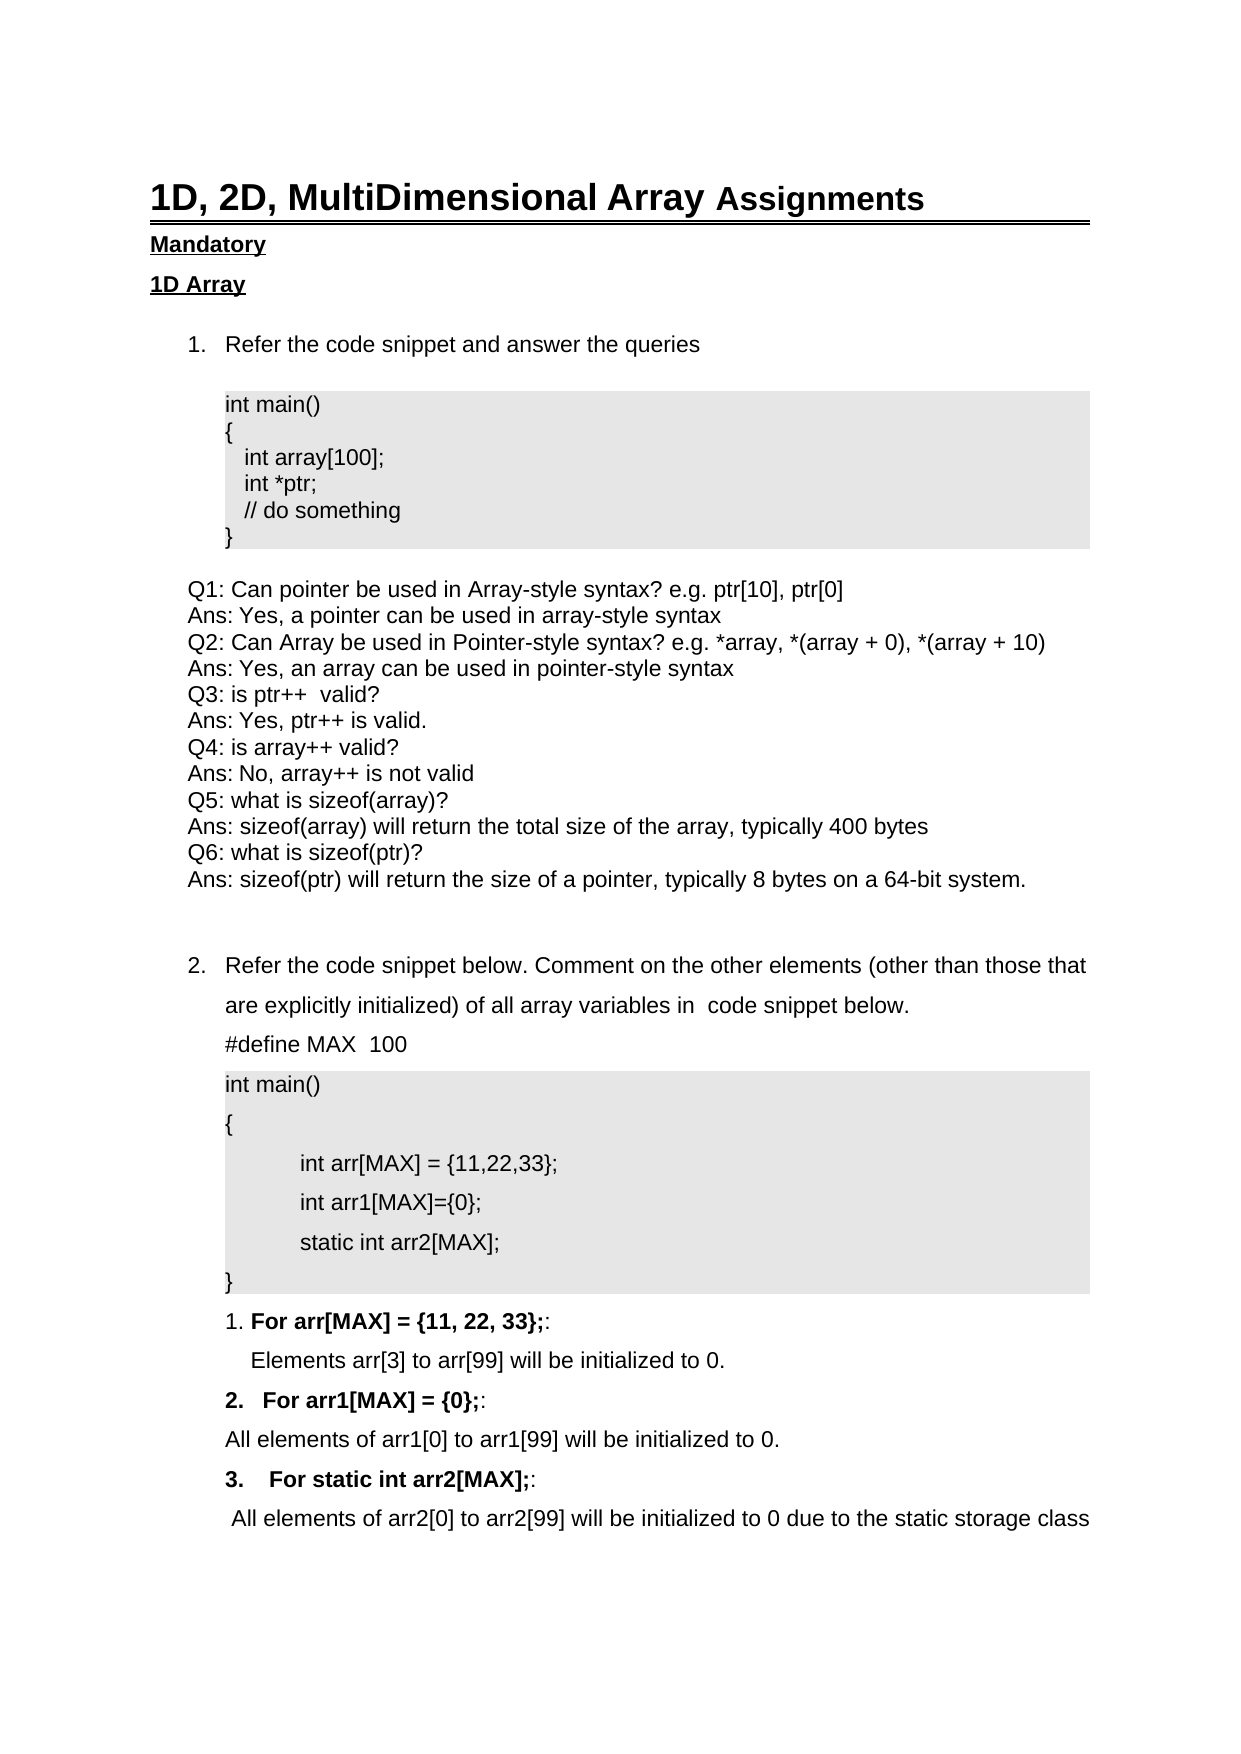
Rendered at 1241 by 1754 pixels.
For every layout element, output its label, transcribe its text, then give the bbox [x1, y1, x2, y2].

text // do something [225, 497, 1090, 523]
text Q6: what is sizeof(ptr)? [187, 839, 1090, 866]
list int main() [225, 1071, 1090, 1097]
list For static int arr2[MAX];: [225, 1466, 1090, 1492]
list 1. For arr[MAX] = {11, 22, 33};: [225, 1308, 1090, 1334]
text Q2: Can Array be used in Pointer-style syntax? e.g. *array, *(array + 0), *(array + 10) [187, 628, 1090, 655]
list All elements of arr1[0] to arr1[99] will be initialized to 0. [225, 1426, 1090, 1452]
text Mandatory [150, 231, 1090, 257]
subtitle 1D, 2D, MultiDimensional Array Assignments [150, 175, 1090, 220]
text Ans: No, array++ is not valid [187, 760, 1090, 787]
list static int arr2[MAX]; [225, 1229, 1090, 1255]
text Q3: is ptr++ valid? [187, 681, 1090, 707]
text Q5: what is sizeof(array)? [187, 787, 1090, 813]
list Refer the code snippet below. Comment on the other elements (other than those that are explicitly initialized) of all array variables in code snippet below. [187, 952, 1090, 1018]
list Refer the code snippet and answer the queries [187, 331, 1090, 357]
text Ans: sizeof(array) will return the total size of the array, typically 400 bytes [187, 813, 1090, 839]
text Ans: Yes, a pointer can be used in array-style syntax [187, 602, 1090, 628]
text Q1: Can pointer be used in Array-style syntax? e.g. ptr[10], ptr[0] [187, 576, 1090, 602]
text Q4: is array++ valid? [187, 734, 1090, 760]
text 1D Array [150, 271, 1090, 297]
text int array[100]; [225, 444, 1090, 470]
text { [225, 418, 1090, 444]
list Elements arr[3] to arr[99] will be initialized to 0. [225, 1347, 1090, 1373]
list { [225, 1110, 1090, 1137]
text int *ptr; [225, 470, 1090, 497]
list For arr1[MAX] = {0};: [225, 1387, 1090, 1413]
list int arr1[MAX]={0}; [225, 1189, 1090, 1216]
text Ans: sizeof(ptr) will return the size of a pointer, typically 8 bytes on a 64-bit system. [187, 866, 1090, 892]
text } [225, 523, 1090, 549]
list } [225, 1268, 1090, 1294]
text Ans: Yes, an array can be used in pointer-style syntax [187, 655, 1090, 681]
text Ans: Yes, ptr++ is valid. [187, 707, 1090, 734]
text int main() [225, 391, 1090, 418]
list All elements of arr2[0] to arr2[99] will be initialized to 0 due to the static storage class [225, 1505, 1090, 1531]
list int arr[MAX] = {11,22,33}; [225, 1150, 1090, 1176]
list #define MAX 100 [225, 1031, 1090, 1058]
